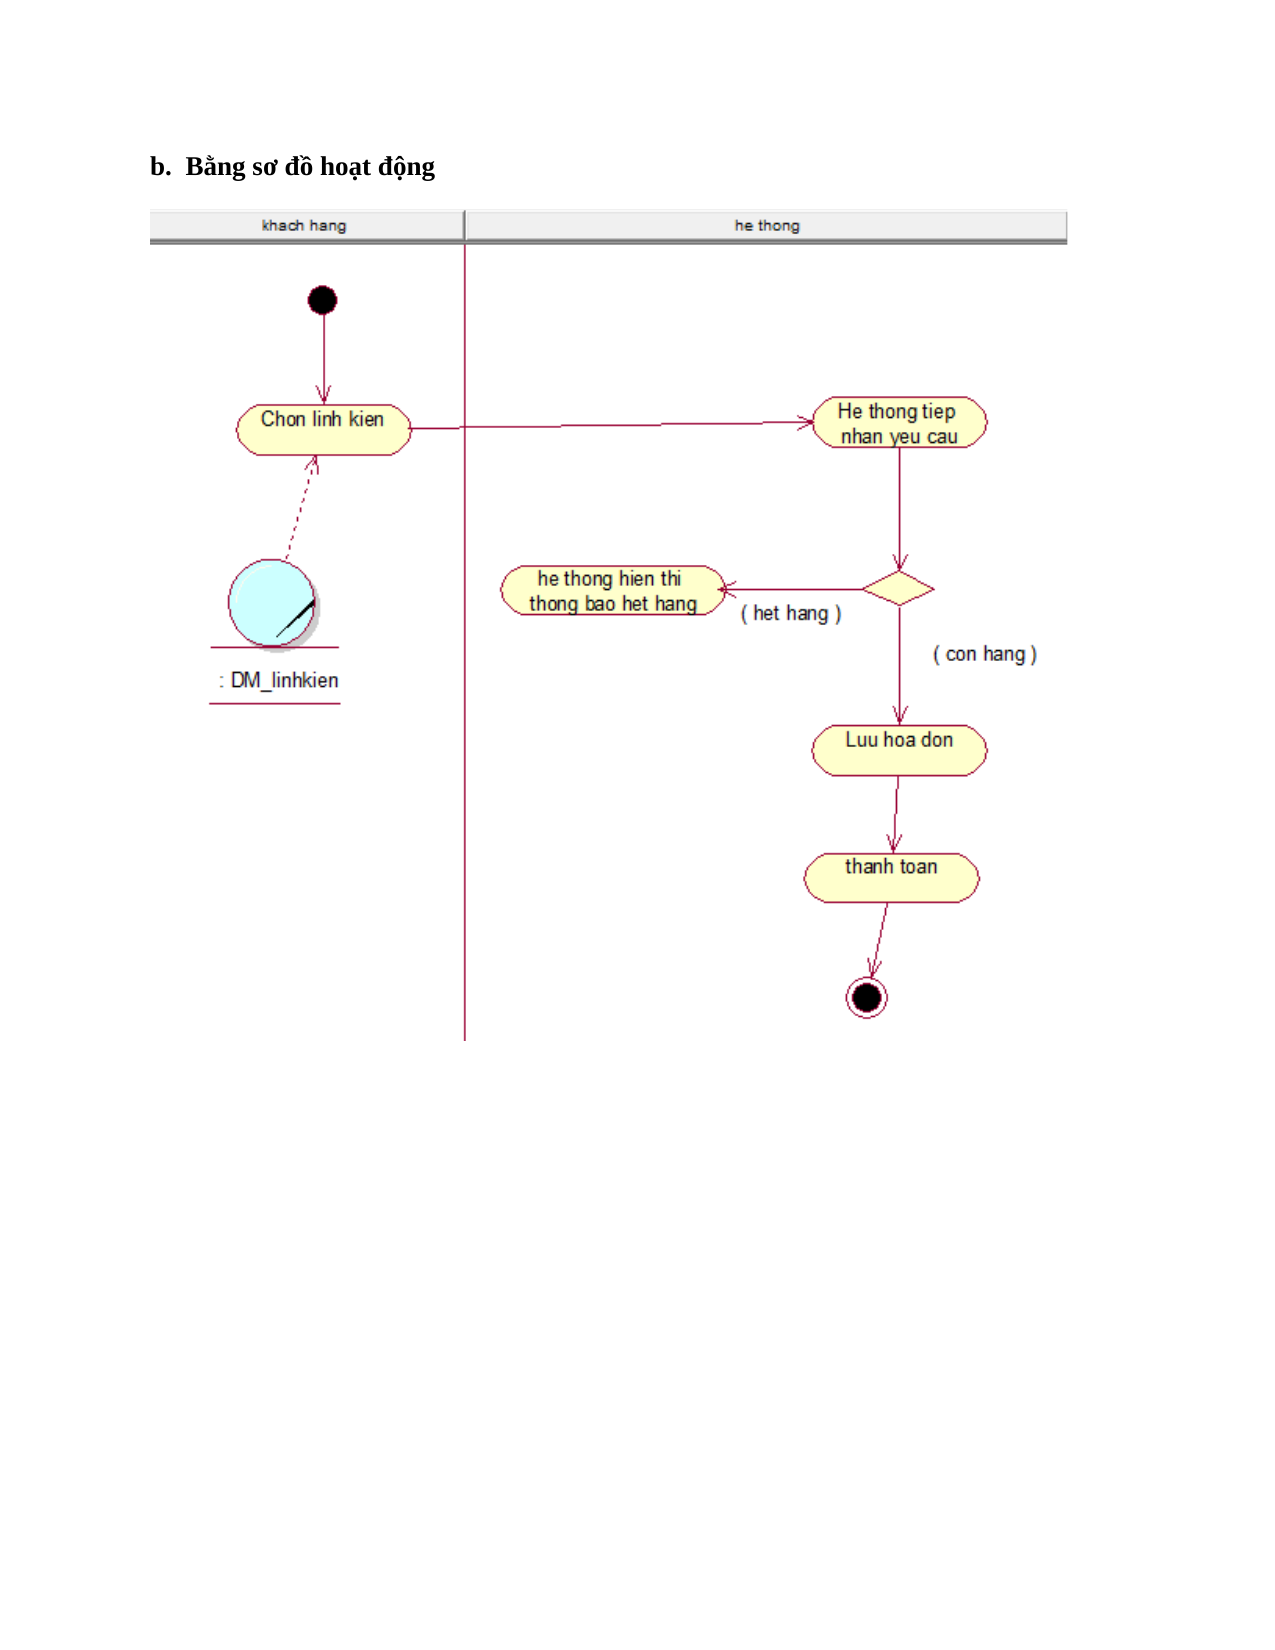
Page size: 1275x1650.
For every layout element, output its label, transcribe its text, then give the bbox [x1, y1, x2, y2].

picture [150, 209, 1068, 1041]
subtitle b. Bằng sơ đồ hoạt động [150, 150, 1125, 181]
